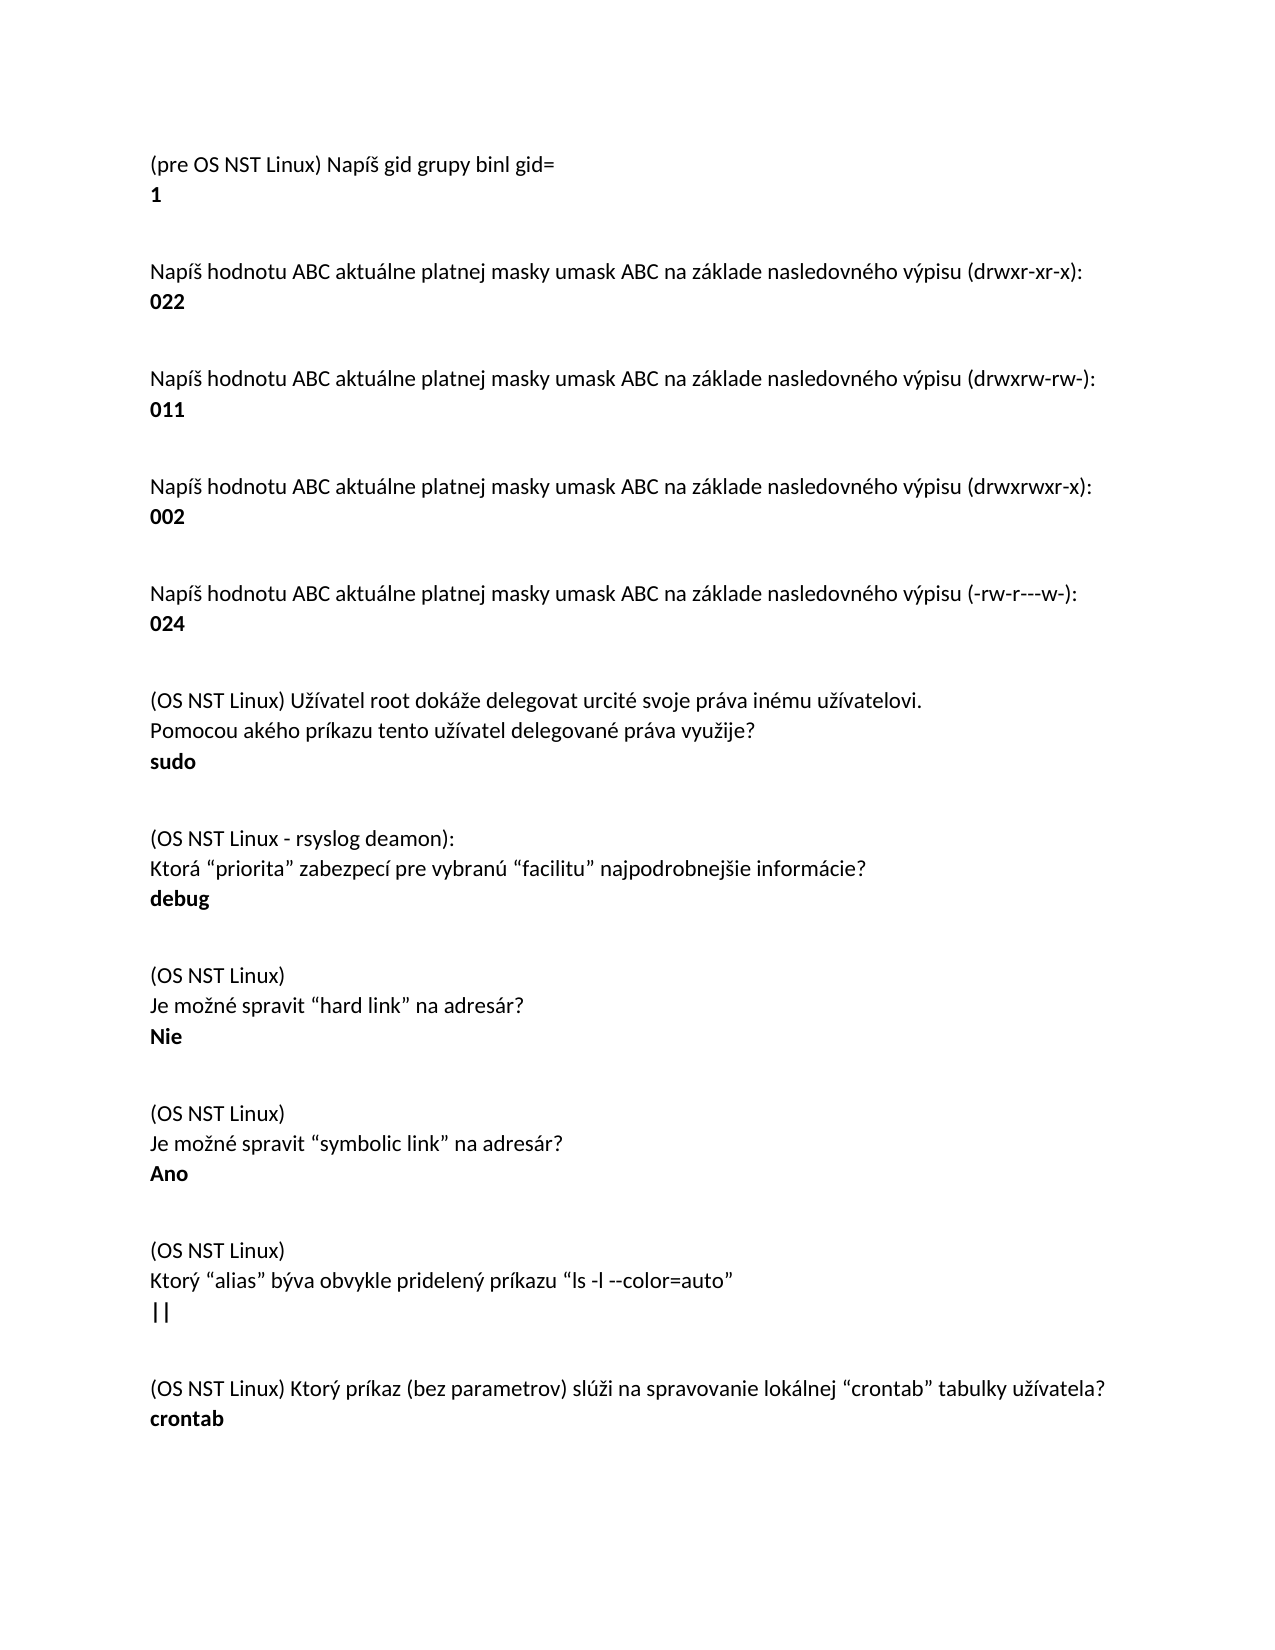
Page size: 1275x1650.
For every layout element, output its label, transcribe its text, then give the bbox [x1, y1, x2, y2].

text sudo [150, 747, 1125, 775]
text 002 [150, 502, 1125, 530]
text crontab [150, 1404, 1125, 1432]
text Nie [150, 1022, 1125, 1050]
text (pre OS NST Linux) Napíš gid grupy binl gid= [150, 150, 1125, 178]
text 022 [150, 287, 1125, 316]
text (OS NST Linux) Ktorý príkaz (bez parametrov) slúži na spravovanie lokálnej “crontab” tabulky užívatela? [150, 1374, 1125, 1402]
text (OS NST Linux) [150, 1236, 1125, 1264]
text Ktorá “priorita” zabezpecí pre vybranú “facilitu” najpodrobnejšie informácie? [150, 854, 1125, 882]
text Napíš hodnotu ABC aktuálne platnej masky umask ABC na základe nasledovného výpisu (drwxrwxr-x): [150, 472, 1125, 500]
text 024 [150, 609, 1125, 637]
text Je možné spravit “symbolic link” na adresár? [150, 1129, 1125, 1157]
text Je možné spravit “hard link” na adresár? [150, 992, 1125, 1020]
text debug [150, 884, 1125, 912]
text 1 [150, 180, 1125, 208]
text Napíš hodnotu ABC aktuálne platnej masky umask ABC na základe nasledovného výpisu (drwxrw-rw-): [150, 364, 1125, 393]
text (OS NST Linux) [150, 961, 1125, 989]
text || [150, 1297, 1125, 1325]
text Ktorý “alias” býva obvykle pridelený príkazu “ls -l --color=auto” [150, 1267, 1125, 1295]
text Napíš hodnotu ABC aktuálne platnej masky umask ABC na základe nasledovného výpisu (drwxr-xr-x): [150, 257, 1125, 285]
text Pomocou akého príkazu tento užívatel delegované práva využije? [150, 717, 1125, 745]
text (OS NST Linux - rsyslog deamon): [150, 824, 1125, 852]
text Ano [150, 1159, 1125, 1187]
text Napíš hodnotu ABC aktuálne platnej masky umask ABC na základe nasledovného výpisu (-rw-r---w-): [150, 579, 1125, 607]
text (OS NST Linux) Užívatel root dokáže delegovat urcité svoje práva inému užívatelovi. [150, 686, 1125, 714]
text (OS NST Linux) [150, 1099, 1125, 1127]
text 011 [150, 395, 1125, 423]
